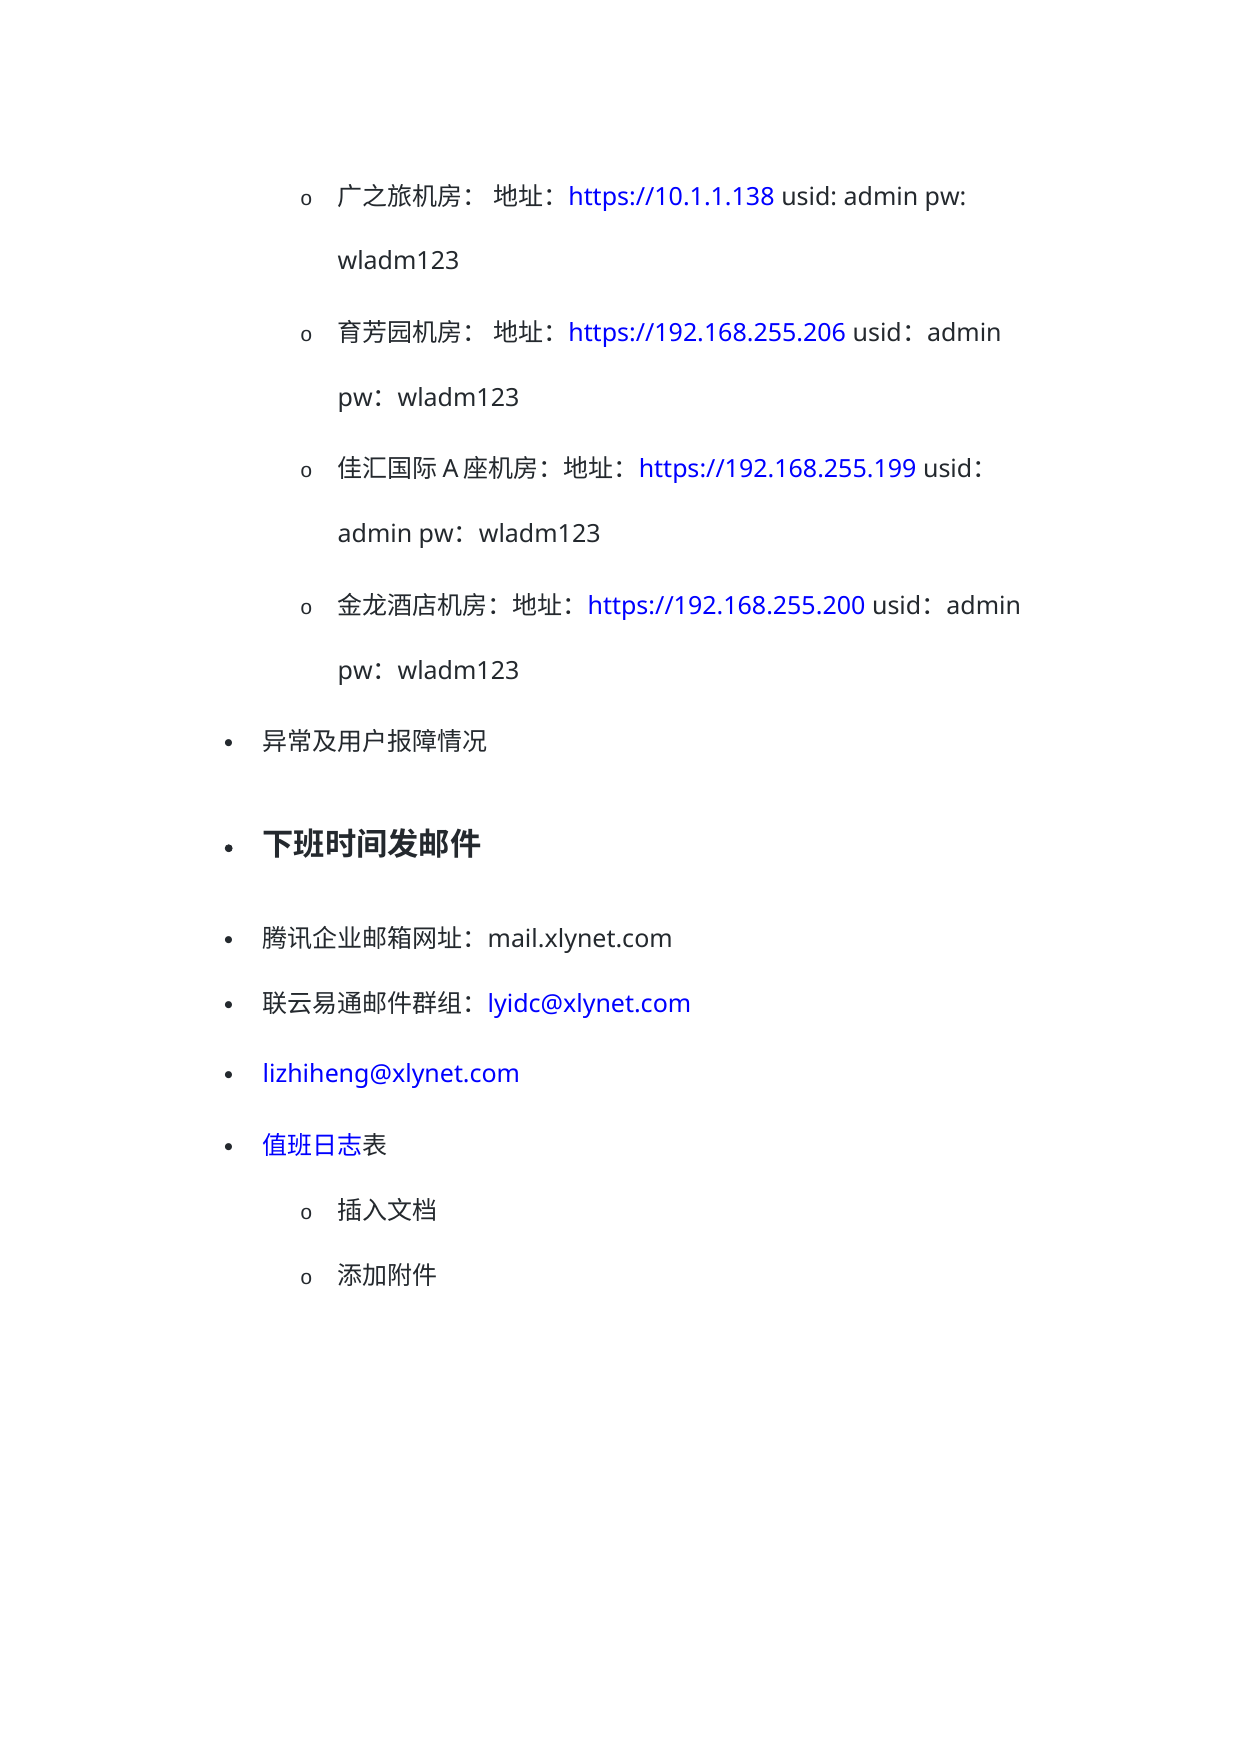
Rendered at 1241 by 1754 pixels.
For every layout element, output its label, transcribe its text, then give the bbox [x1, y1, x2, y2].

list 联云易通邮件群组：lyidc@xlynet.com [225, 969, 1053, 1034]
list 添加附件 [300, 1241, 1053, 1306]
list 腾讯企业邮箱网址：mail.xlynet.com [225, 904, 1053, 969]
list lizhiheng@xlynet.com [225, 1040, 1053, 1105]
list 下班时间发邮件 [225, 809, 1053, 874]
list 广之旅机房： 地址：https://10.1.1.138 usid: admin pw: wladm123 [300, 162, 1053, 292]
list 佳汇国际A座机房：地址：https://192.168.255.199 usid：admin pw：wladm123 [300, 434, 1053, 564]
list 育芳园机房： 地址：https://192.168.255.206 usid：admin pw：wladm123 [300, 298, 1053, 428]
list 金龙酒店机房：地址：https://192.168.255.200 usid：admin pw：wladm123 [300, 571, 1053, 701]
list 值班日志表 [225, 1111, 1053, 1176]
list 插入文档 [300, 1176, 1053, 1241]
list 异常及用户报障情况 [225, 707, 1053, 772]
